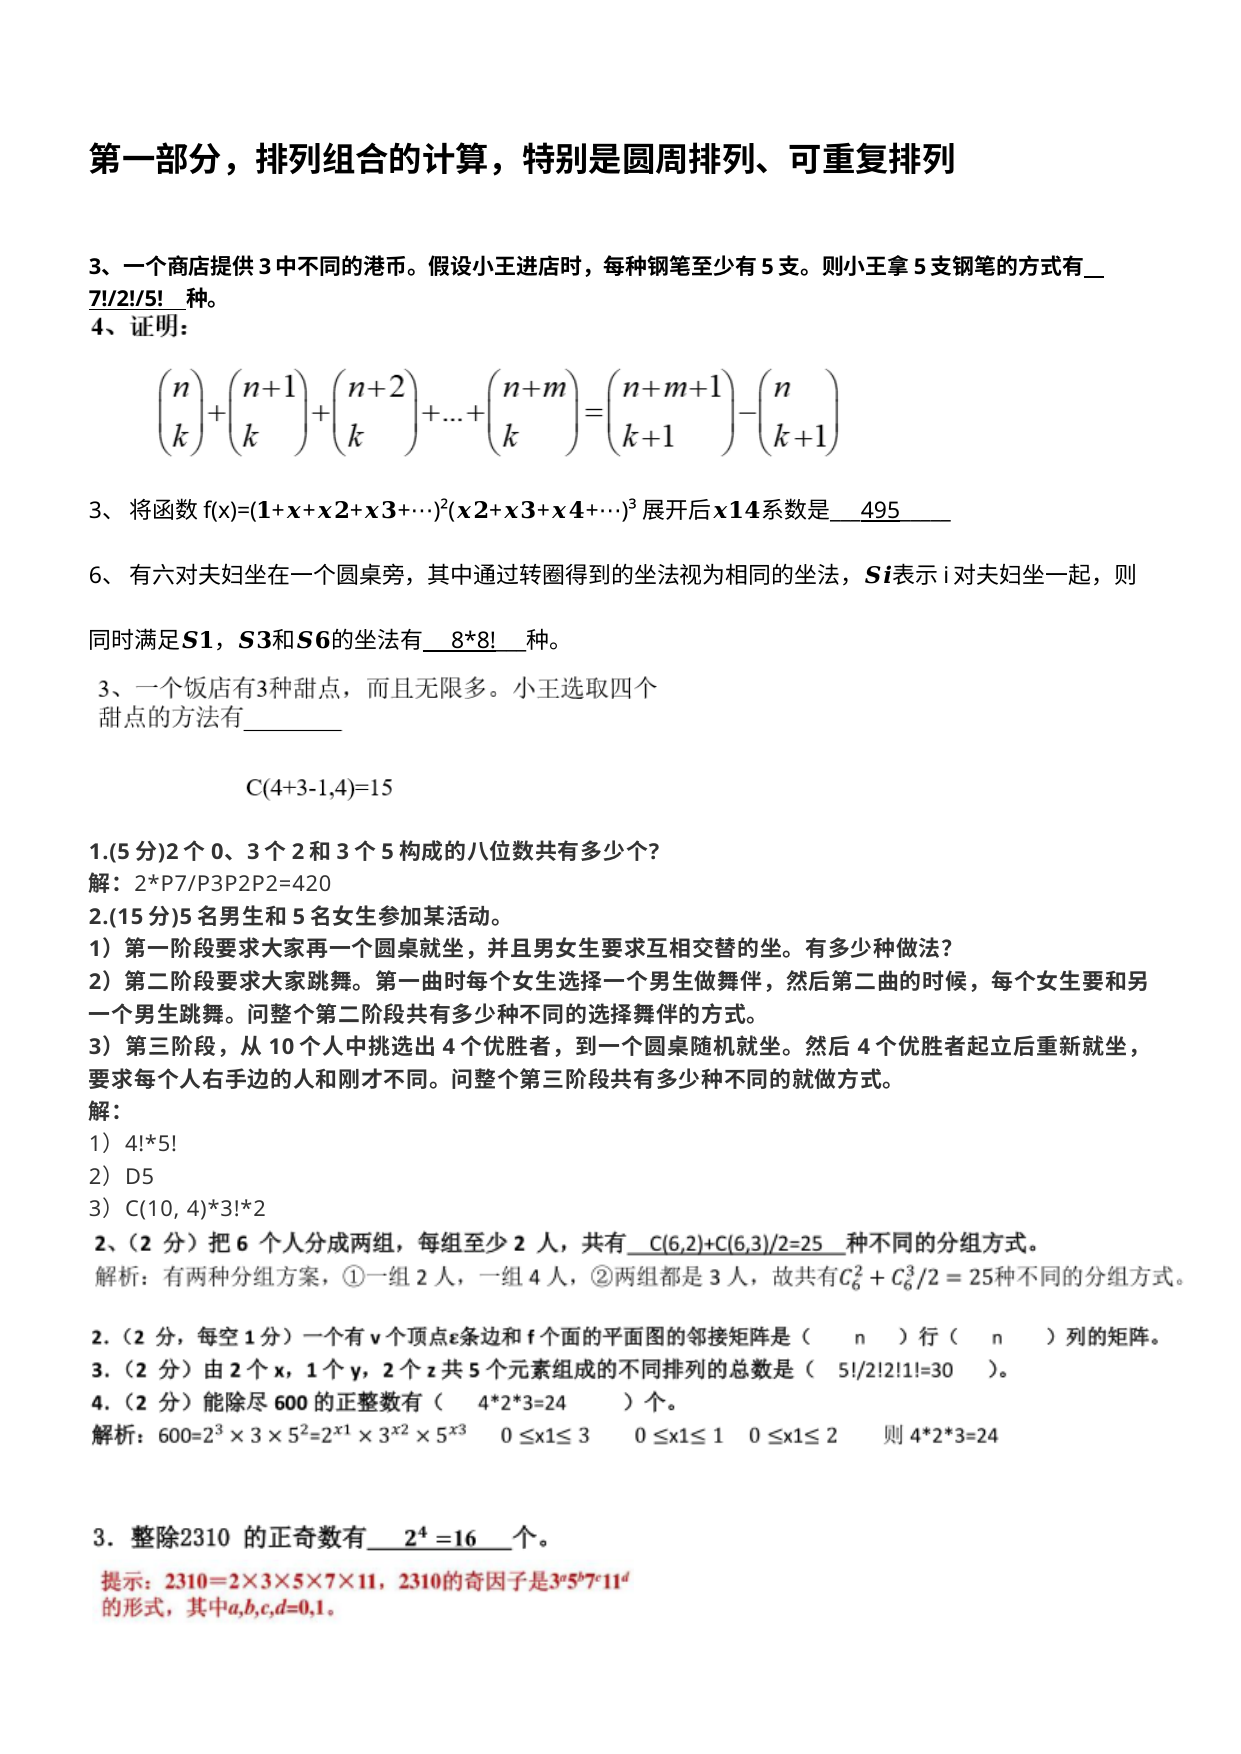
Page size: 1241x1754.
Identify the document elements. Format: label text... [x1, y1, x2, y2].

text 3）C(10, 4)*3!*2 [89, 1191, 1152, 1223]
text 2）第二阶段要求大家跳舞。第一曲时每个女生选择一个男生做舞伴，然后第二曲的时候，每个女生要和另一个男生跳舞。问整个第二阶段共有多少种不同的选择舞伴的方式。 [89, 964, 1152, 1029]
text 解： [89, 1094, 1152, 1126]
text 3）第三阶段，从10个人中挑选出4个优胜者，到一个圆桌随机就坐。然后4个优胜者起立后重新就坐，要求每个人右手边的人和刚才不同。问整个第三阶段共有多少种不同的就做方式。 [89, 1029, 1152, 1094]
text 2）D5 [89, 1159, 1152, 1191]
subtitle 第一部分，排列组合的计算，特别是圆周排列、可重复排列 [89, 124, 1152, 189]
text 1.(5分)2个0、3个2和3个5构成的八位数共有多少个? [89, 834, 1152, 866]
text 1）第一阶段要求大家再一个圆桌就坐，并且男女生要求互相交替的坐。有多少种做法？ [89, 931, 1152, 964]
text 2.(15分)5名男生和5名女生参加某活动。 [89, 899, 1152, 931]
text 6、 有六对夫妇坐在一个圆桌旁，其中通过转圈得到的坐法视为相同的坐法，𝑺𝒊表示i对夫妇坐一起，则同时满足𝑺𝟏，𝑺𝟑和𝑺𝟔的坐法有_ 8*8!___种。 [89, 541, 1152, 671]
text 解：2*P7/P3P2P2=420 [89, 866, 1152, 899]
picture [88, 1223, 1191, 1296]
text 3、一个商店提供3中不同的港币。假设小王进店时，每种钢笔至少有5支。则小王拿5支钢笔的方式有 7!/2!/5! 种。 [89, 249, 1152, 314]
picture [88, 313, 844, 471]
text 1）4!*5! [89, 1126, 1152, 1159]
picture [88, 1516, 634, 1626]
picture [88, 671, 658, 804]
picture [88, 1321, 1167, 1452]
text 3、 将函数f(x)=(𝟏+𝒙+𝒙𝟐+𝒙𝟑+⋯)²(𝒙𝟐+𝒙𝟑+𝒙𝟒+⋯)³ 展开后𝒙𝟏𝟒系数是___495_____ [89, 476, 1152, 541]
